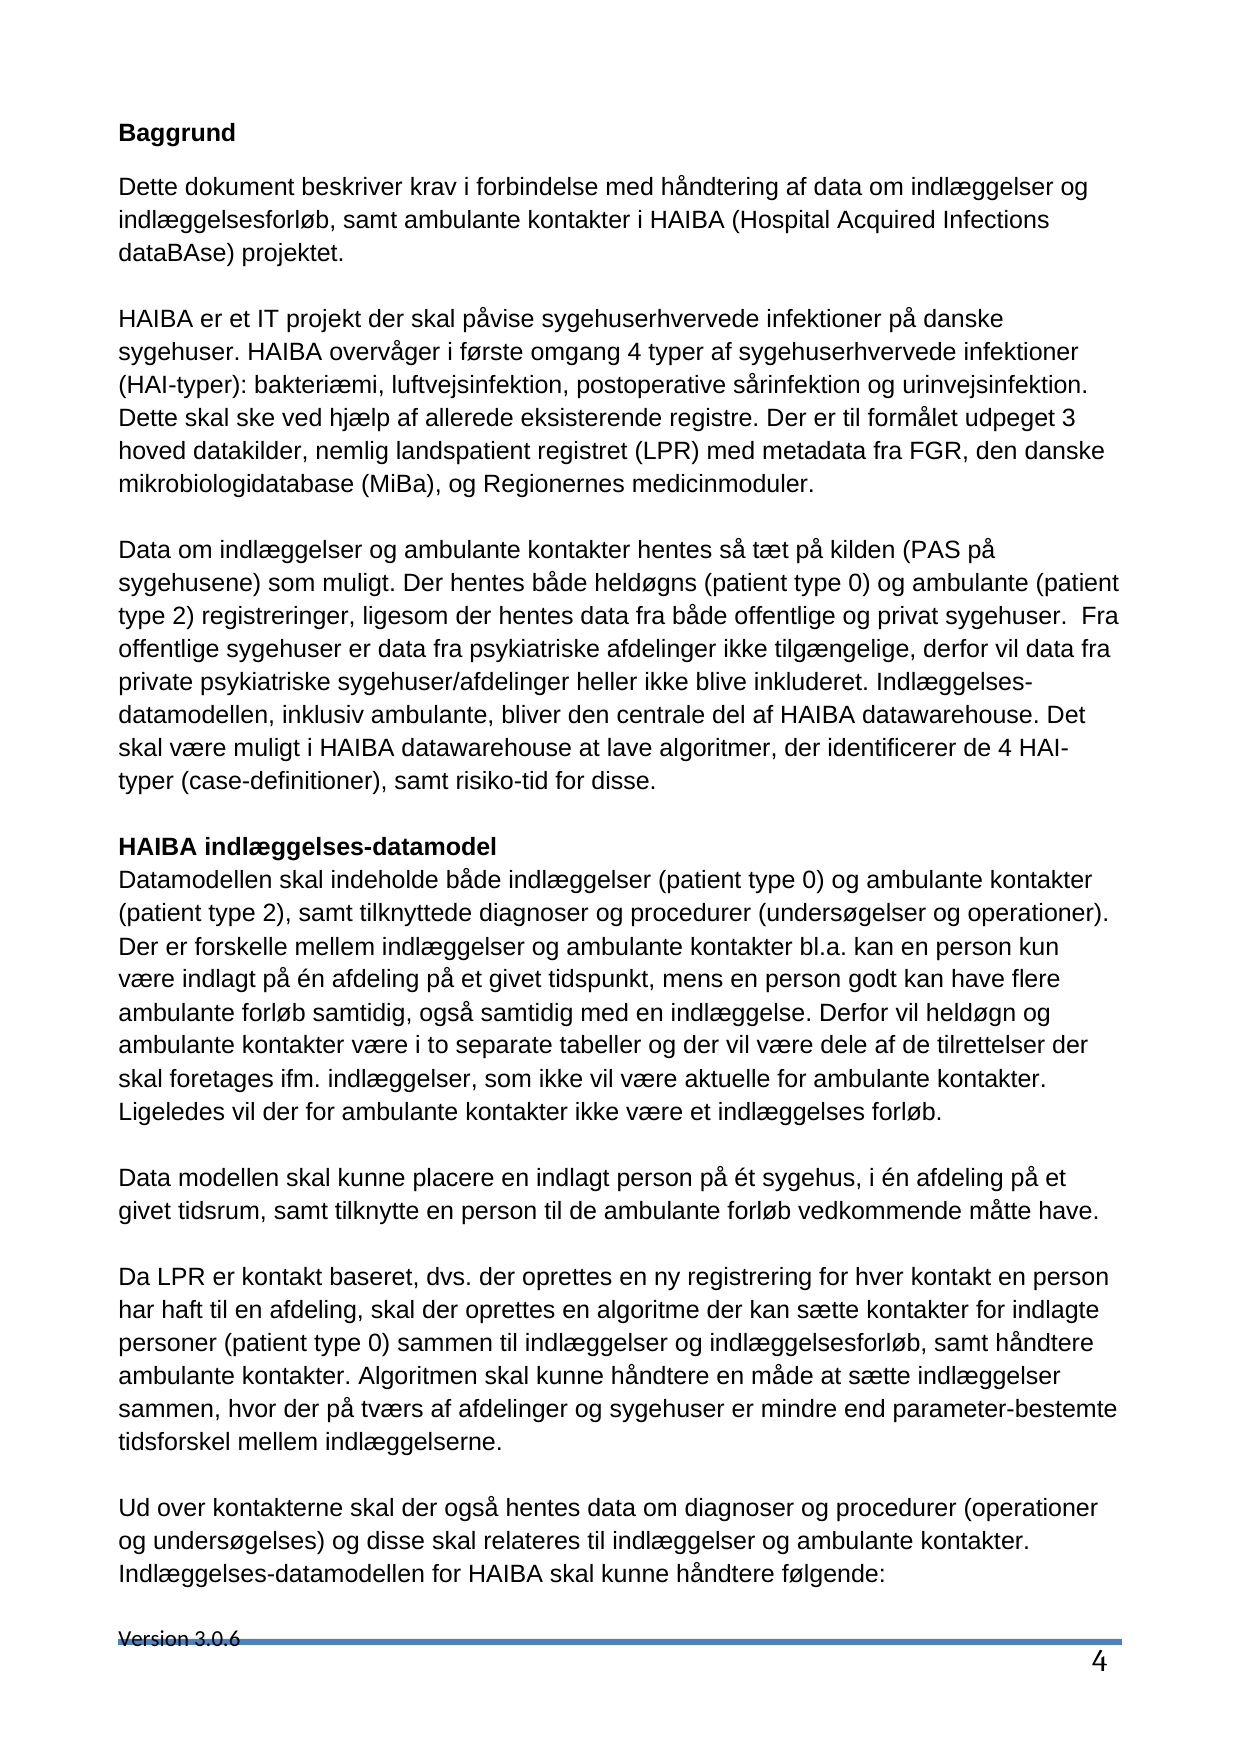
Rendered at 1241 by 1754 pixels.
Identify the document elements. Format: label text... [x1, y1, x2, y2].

text Ud over kontakterne skal der også hentes data om diagnoser og procedurer (operationer og undersøgelses) og disse skal relateres til indlæggelser og ambulante kontakter. [118, 1493, 1122, 1554]
text Data om indlæggelser og ambulante kontakter hentes så tæt på kilden (PAS på sygehusene) som muligt. Der hentes både heldøgns (patient type 0) og ambulante (patient type 2) registreringer, ligesom der hentes data fra både offentlige og privat sygehuser. Fra offentlige sygehuser er data fra psykiatriske afdelinger ikke tilgængelige, derfor vil data fra private psykiatriske sygehuser/afdelinger heller ikke blive inkluderet. Indlæggelses-datamodellen, inklusiv ambulante, bliver den centrale del af HAIBA datawarehouse. Det skal være muligt i HAIBA datawarehouse at lave algoritmer, der identificerer de 4 HAI-typer (case-definitioner), samt risiko-tid for disse. [118, 535, 1122, 795]
text HAIBA indlæggelses-datamodel [118, 832, 1122, 861]
text Baggrund [118, 118, 1122, 147]
text Dette dokument beskriver krav i forbindelse med håndtering af data om indlæggelser og indlæggelsesforløb, samt ambulante kontakter i HAIBA (Hospital Acquired Infections dataBAse) projektet. [118, 172, 1122, 267]
text Indlæggelses-datamodellen for HAIBA skal kunne håndtere følgende: [118, 1559, 1122, 1588]
text Der er forskelle mellem indlæggelser og ambulante kontakter bl.a. kan en person kun være indlagt på én afdeling på et givet tidspunkt, mens en person godt kan have flere ambulante forløb samtidig, også samtidig med en indlæggelse. Derfor vil heldøgn og ambulante kontakter være i to separate tabeller og der vil være dele af de tilrettelser der skal foretages ifm. indlæggelser, som ikke vil være aktuelle for ambulante kontakter. Ligeledes vil der for ambulante kontakter ikke være et indlæggelses forløb. [118, 931, 1122, 1125]
text Da LPR er kontakt baseret, dvs. der oprettes en ny registrering for hver kontakt en person har haft til en afdeling, skal der oprettes en algoritme der kan sætte kontakter for indlagte personer (patient type 0) sammen til indlæggelser og indlæggelsesforløb, samt håndtere ambulante kontakter. Algoritmen skal kunne håndtere en måde at sætte indlæggelser sammen, hvor der på tværs af afdelinger og sygehuser er mindre end parameter-bestemte tidsforskel mellem indlæggelserne. [118, 1262, 1122, 1456]
text Data modellen skal kunne placere en indlagt person på ét sygehus, i én afdeling på et givet tidsrum, samt tilknytte en person til de ambulante forløb vedkommende måtte have. [118, 1163, 1122, 1224]
text Datamodellen skal indeholde både indlæggelser (patient type 0) og ambulante kontakter (patient type 2), samt tilknyttede diagnoser og procedurer (undersøgelser og operationer). [118, 865, 1122, 927]
text HAIBA er et IT projekt der skal påvise sygehuserhvervede infektioner på danske sygehuser. HAIBA overvåger i første omgang 4 typer af sygehuserhvervede infektioner (HAI-typer): bakteriæmi, luftvejsinfektion, postoperative sårinfektion og urinvejsinfektion. Dette skal ske ved hjælp af allerede eksisterende registre. Der er til formålet udpeget 3 hoved datakilder, nemlig landspatient registret (LPR) med metadata fra FGR, den danske mikrobiologidatabase (MiBa), og Regionernes medicinmoduler. [118, 304, 1122, 498]
